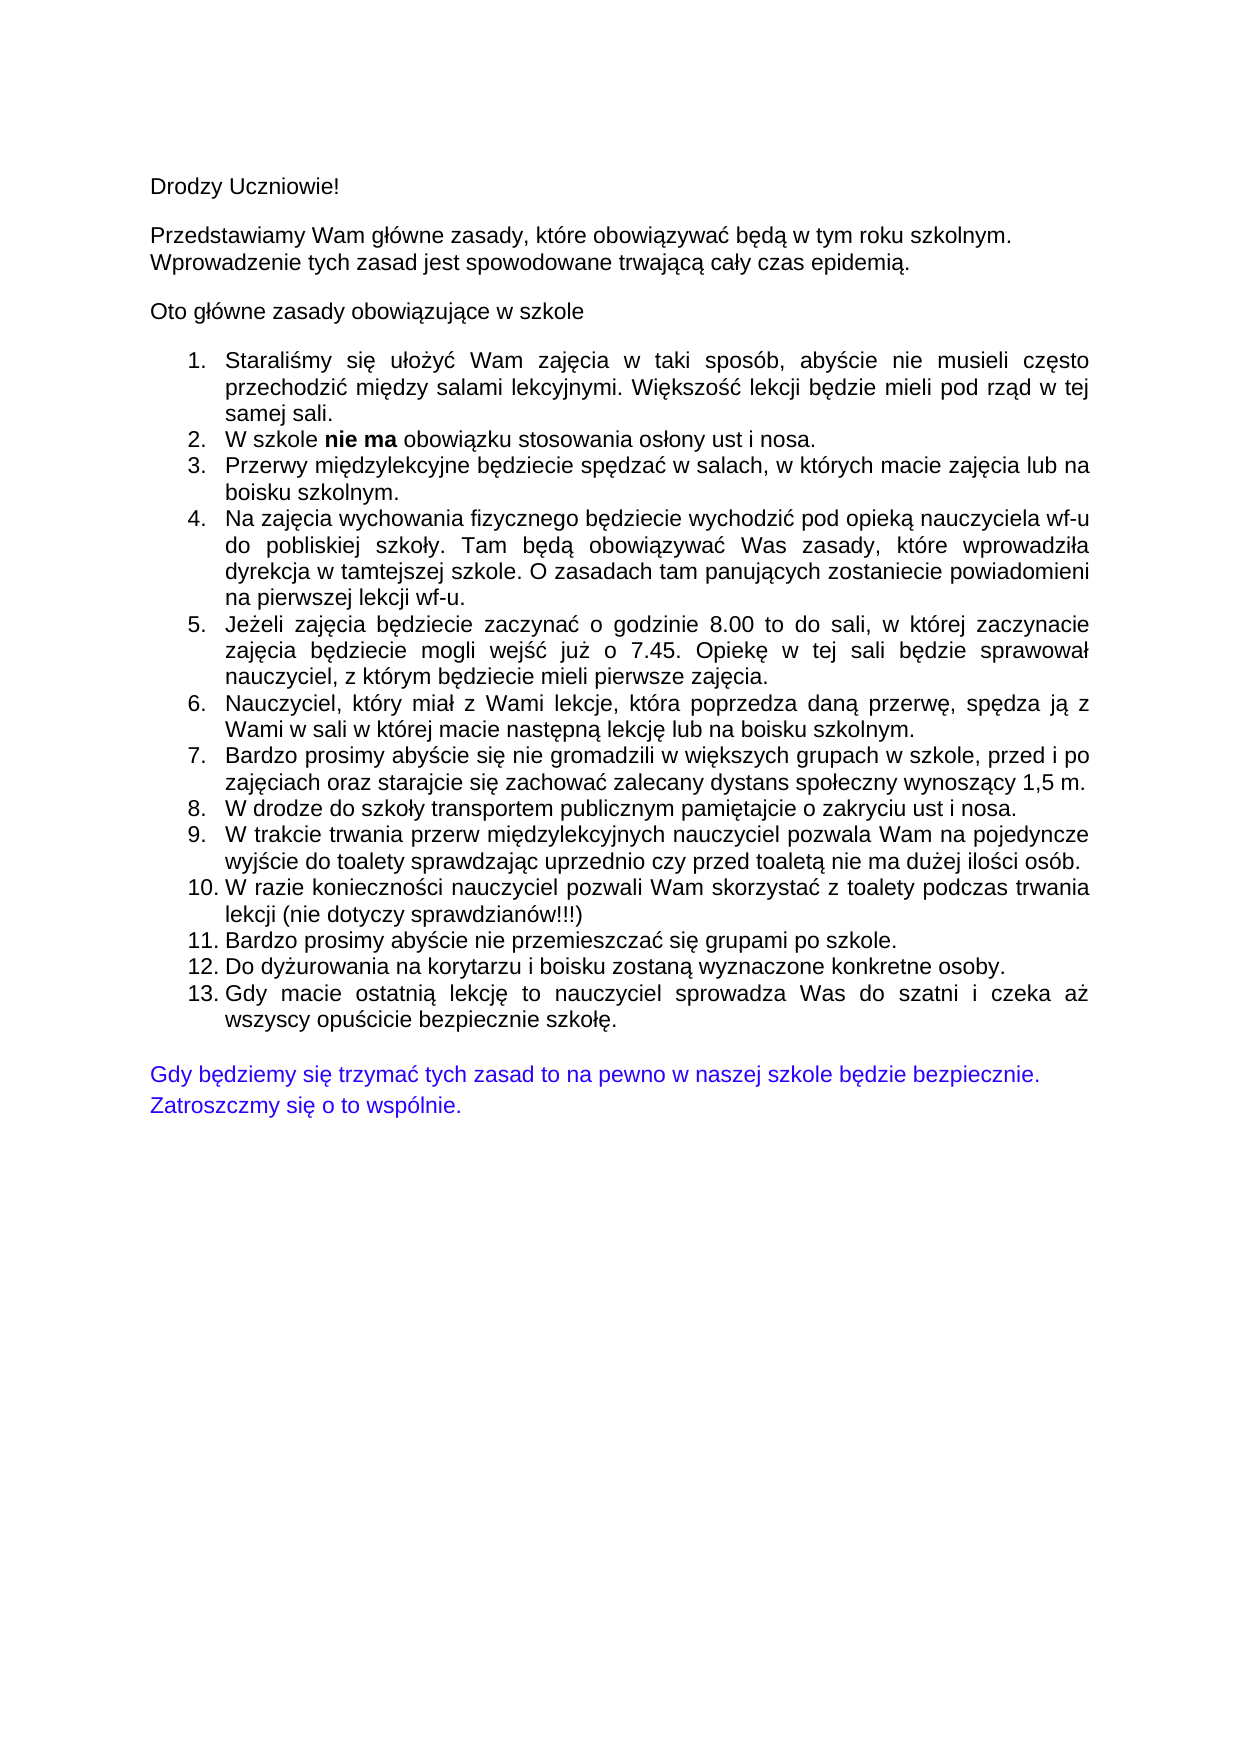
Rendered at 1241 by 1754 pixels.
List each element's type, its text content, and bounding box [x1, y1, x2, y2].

list Nauczyciel, który miał z Wami lekcje, która poprzedza daną przerwę, spędza ją z Wami w sali w której macie następną lekcję lub na boisku szkolnym. [187, 690, 1090, 742]
text Gdy będziemy się trzymać tych zasad to na pewno w naszej szkole będzie bezpiecznie. Zatroszczmy się o to wspólnie. [150, 1061, 1090, 1118]
text Oto główne zasady obowiązujące w szkole [150, 298, 1090, 324]
list W razie konieczności nauczyciel pozwali Wam skorzystać z toalety podczas trwania lekcji (nie dotyczy sprawdzianów!!!) [187, 874, 1090, 927]
list Przerwy międzylekcyjne będziecie spędzać w salach, w których macie zajęcia lub na boisku szkolnym. [187, 452, 1090, 505]
list W szkole nie ma obowiązku stosowania osłony ust i nosa. [187, 426, 1090, 452]
list Bardzo prosimy abyście nie przemieszczać się grupami po szkole. [187, 927, 1090, 953]
text Przedstawiamy Wam główne zasady, które obowiązywać będą w tym roku szkolnym. Wprowadzenie tych zasad jest spowodowane trwającą cały czas epidemią. [150, 222, 1090, 275]
list W drodze do szkoły transportem publicznym pamiętajcie o zakryciu ust i nosa. [187, 795, 1090, 821]
text Drodzy Uczniowie! [150, 173, 1090, 199]
list Gdy macie ostatnią lekcję to nauczyciel sprowadza Was do szatni i czeka aż wszyscy opuścicie bezpiecznie szkołę. [187, 979, 1090, 1032]
list Staraliśmy się ułożyć Wam zajęcia w taki sposób, abyście nie musieli często przechodzić między salami lekcyjnymi. Większość lekcji będzie mieli pod rząd w tej samej sali. [187, 347, 1090, 426]
list W trakcie trwania przerw międzylekcyjnych nauczyciel pozwala Wam na pojedyncze wyjście do toalety sprawdzając uprzednio czy przed toaletą nie ma dużej ilości osób. [187, 821, 1090, 874]
list Do dyżurowania na korytarzu i boisku zostaną wyznaczone konkretne osoby. [187, 953, 1090, 979]
list Bardzo prosimy abyście się nie gromadzili w większych grupach w szkole, przed i po zajęciach oraz starajcie się zachować zalecany dystans społeczny wynoszący 1,5 m. [187, 742, 1090, 795]
list Jeżeli zajęcia będziecie zaczynać o godzinie 8.00 to do sali, w której zaczynacie zajęcia będziecie mogli wejść już o 7.45. Opiekę w tej sali będzie sprawował nauczyciel, z którym będziecie mieli pierwsze zajęcia. [187, 611, 1090, 690]
list Na zajęcia wychowania fizycznego będziecie wychodzić pod opieką nauczyciela wf-u do pobliskiej szkoły. Tam będą obowiązywać Was zasady, które wprowadziła dyrekcja w tamtejszej szkole. O zasadach tam panujących zostaniecie powiadomieni na pierwszej lekcji wf-u. [187, 505, 1090, 611]
